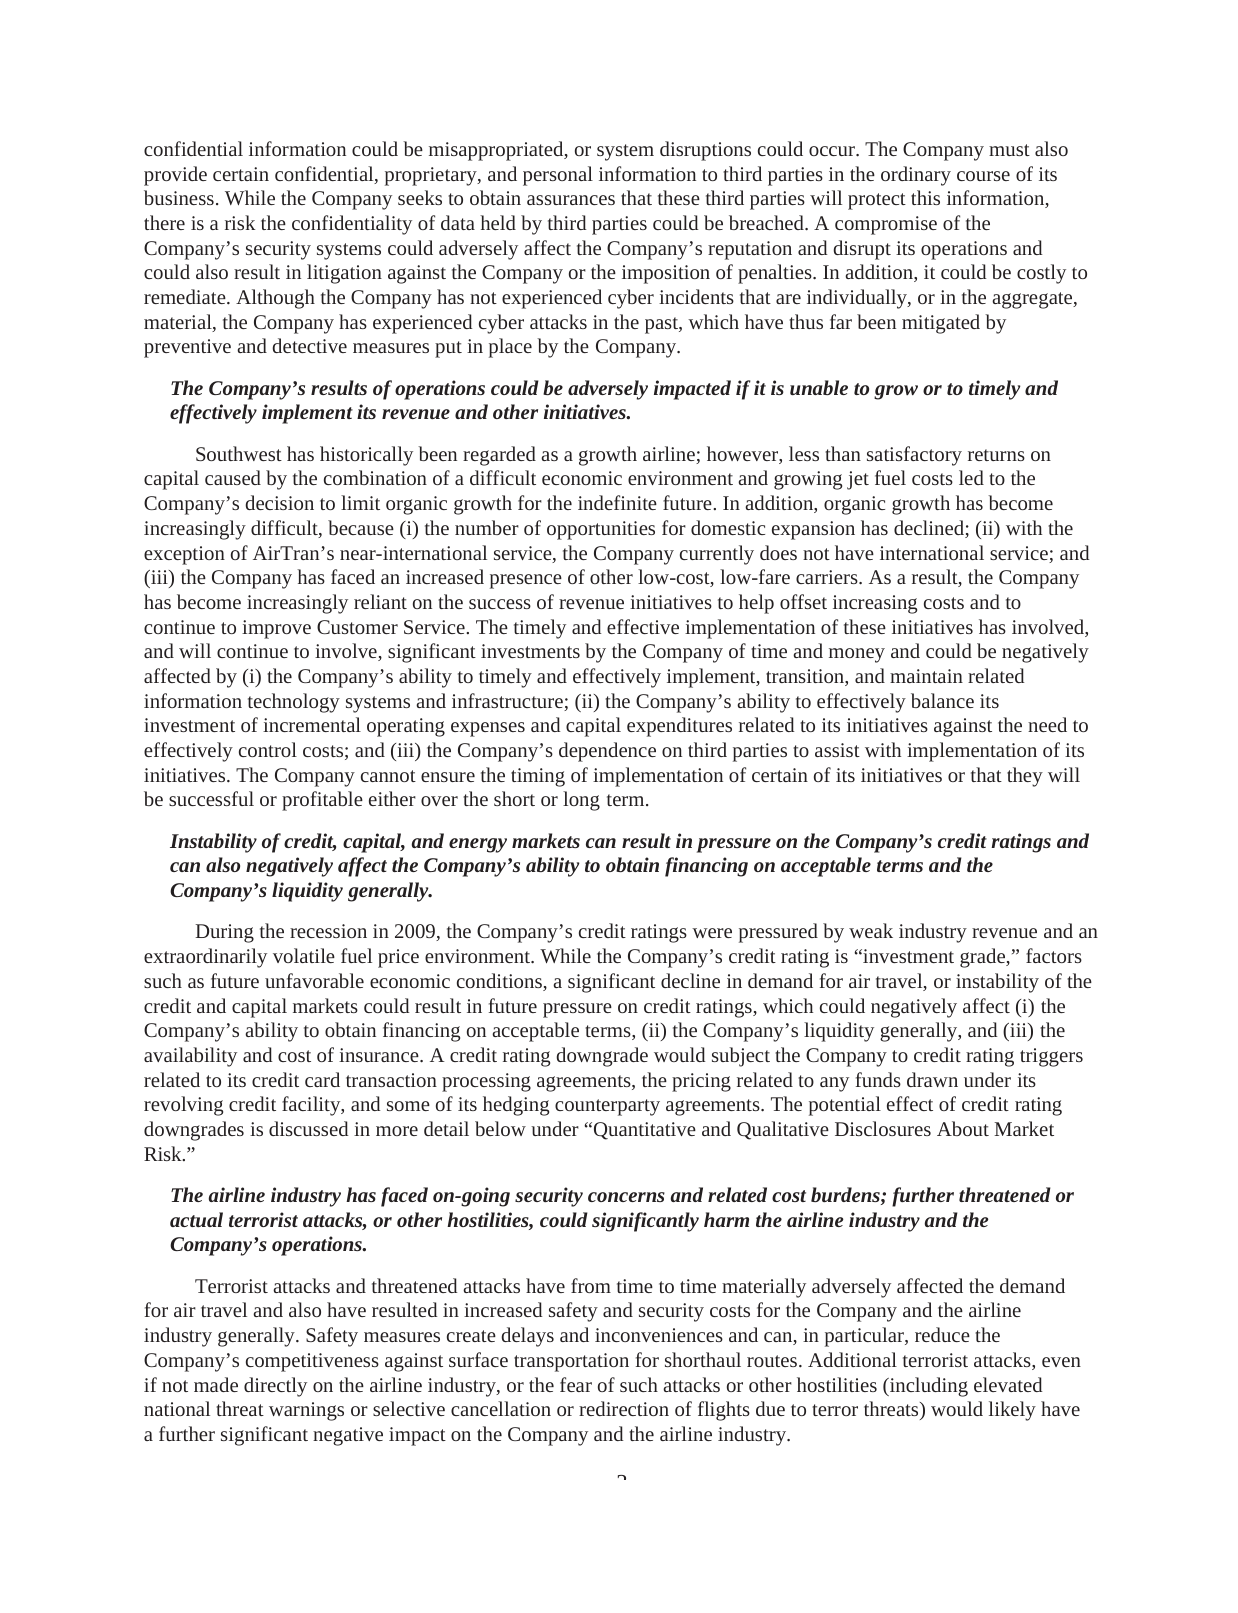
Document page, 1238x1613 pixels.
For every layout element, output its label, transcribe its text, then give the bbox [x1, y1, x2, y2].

text Southwest has historically been regarded as a growth airline; however, less than satisfactory returns on capital caused by the combination of a difficult economic environment and growing jet fuel costs led to the Company’s decision to limit organic growth for the indefinite future. In addition, organic growth has become increasingly difficult, because (i) the number of opportunities for domestic expansion has declined; (ii) with the exception of AirTran’s near-international service, the Company currently does not have international service; and [144, 442, 1104, 564]
text Terrorist attacks and threatened attacks have from time to time materially adversely affected the demand for air travel and also have resulted in increased safety and security costs for the Company and the airline industry generally. Safety measures create delays and inconveniences and can, in particular, reduce the Company’s competitiveness against surface transportation for shorthaul routes. Additional terrorist attacks, even if not made directly on the airline industry, or the fear of such attacks or other hostilities (including elevated national threat warnings or selective cancellation or redirection of flights due to terror threats) would likely have a further significant negative impact on the Company and the airline industry. [144, 1274, 1087, 1446]
text confidential information could be misappropriated, or system disruptions could occur. The Company must also provide certain confidential, proprietary, and personal information to third parties in the ordinary course of its business. While the Company seeks to obtain assurances that these third parties will protect this information, there is a risk the confidentiality of data held by third parties could be breached. A compromise of the Company’s security systems could adversely affect the Company’s reputation and disrupt its operations and could also result in litigation against the Company or the imposition of penalties. In addition, it could be costly to remediate. Although the Company has not experienced cyber incidents that are individually, or in the aggregate, material, the Company has experienced cyber attacks in the past, which have thus far been mitigated by preventive and detective measures put in place by the Company. [144, 137, 1091, 358]
list the Company has faced an increased presence of other low-cost, low-fare carriers. As a result, the Company has become increasingly reliant on the success of revenue initiatives to help offset increasing costs and to continue to improve Customer Service. The timely and effective implementation of these initiatives has involved, and will continue to involve, significant investments by the Company of time and money and could be negatively affected by (i) the Company’s ability to timely and effectively implement, transition, and maintain related information technology systems and infrastructure; (ii) the Company’s ability to effectively balance its investment of incremental operating expenses and capital expenditures related to its initiatives against the need to effectively control costs; and (iii) the Company’s dependence on third parties to assist with implementation of its initiatives. The Company cannot ensure the timing of implementation of certain of its initiatives or that they will be successful or profitable either over the short or long term. [144, 565, 1092, 811]
subtitle The airline industry has faced on-going security concerns and related cost burdens; further threatened or actual terrorist attacks, or other hostilities, could significantly harm the airline industry and the Company’s operations. [170, 1183, 1077, 1256]
subtitle The Company’s results of operations could be adversely impacted if it is unable to grow or to timely and effectively implement its revenue and other initiatives. [170, 376, 1061, 424]
text During the recession in 2009, the Company’s credit ratings were pressured by weak industry revenue and an extraordinarily volatile fuel price environment. While the Company’s credit rating is “investment grade,” factors such as future unfavorable economic conditions, a significant decline in demand for air travel, or instability of the credit and capital markets could result in future pressure on credit ratings, which could negatively affect (i) the Company’s ability to obtain financing on acceptable terms, (ii) the Company’s liquidity generally, and (iii) the availability and cost of insurance. A credit rating downgrade would subject the Company to credit rating triggers related to its credit card transaction processing agreements, the pricing related to any funds drawn under its revolving credit facility, and some of its hedging counterparty agreements. The potential effect of credit rating downgrades is discussed in more detail below under “Quantitative and Qualitative Disclosures About Market Risk.” [144, 919, 1104, 1166]
subtitle Instability of credit, capital, and energy markets can result in pressure on the Company’s credit ratings and can also negatively affect the Company’s ability to obtain financing on acceptable terms and the Company’s liquidity generally. [170, 829, 1092, 902]
